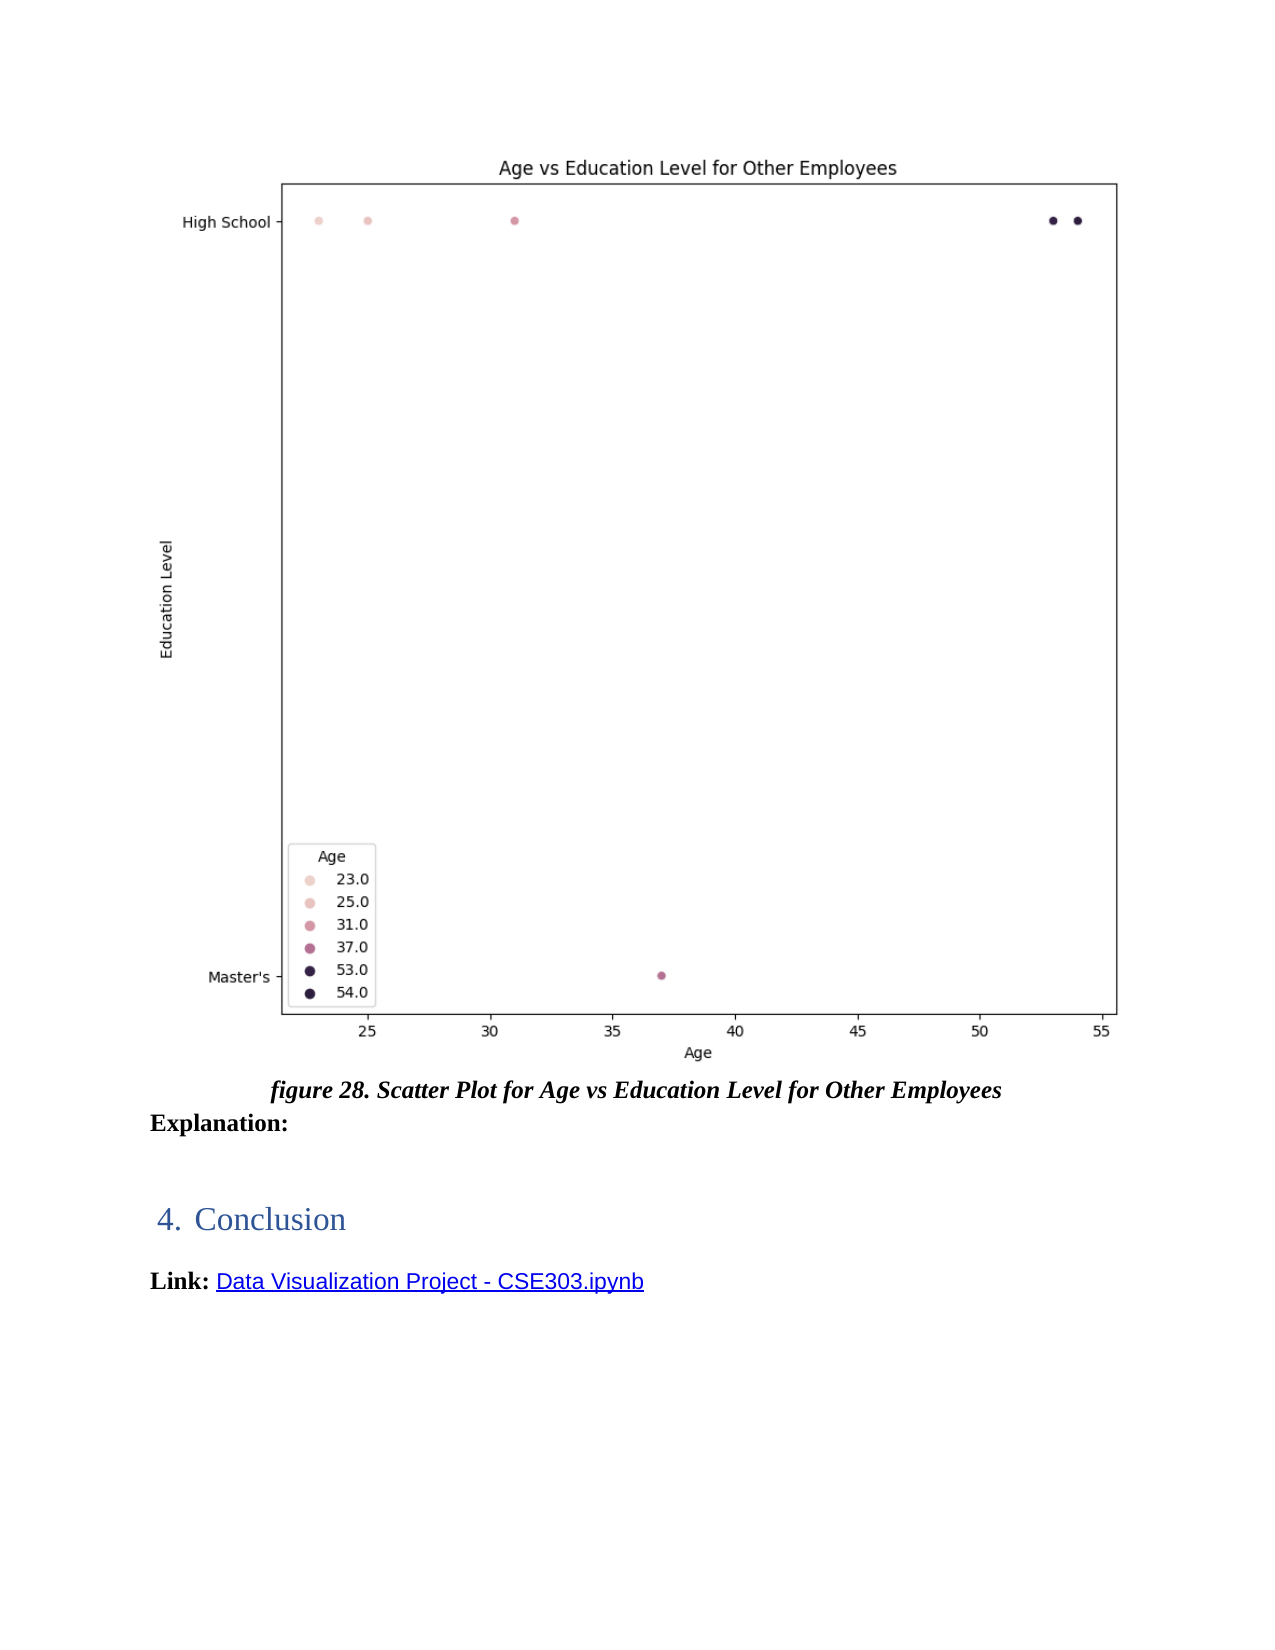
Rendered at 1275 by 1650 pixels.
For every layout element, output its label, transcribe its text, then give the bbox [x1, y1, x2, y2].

text figure 28. Scatter Plot for Age vs Education Level for Other Employees [150, 1075, 1125, 1103]
text Link: Data Visualization Project - CSE303.ipynb [150, 1266, 1125, 1294]
text Explanation: [150, 1108, 1125, 1136]
subtitle Conclusion [157, 1199, 1125, 1237]
picture [150, 150, 1125, 1071]
